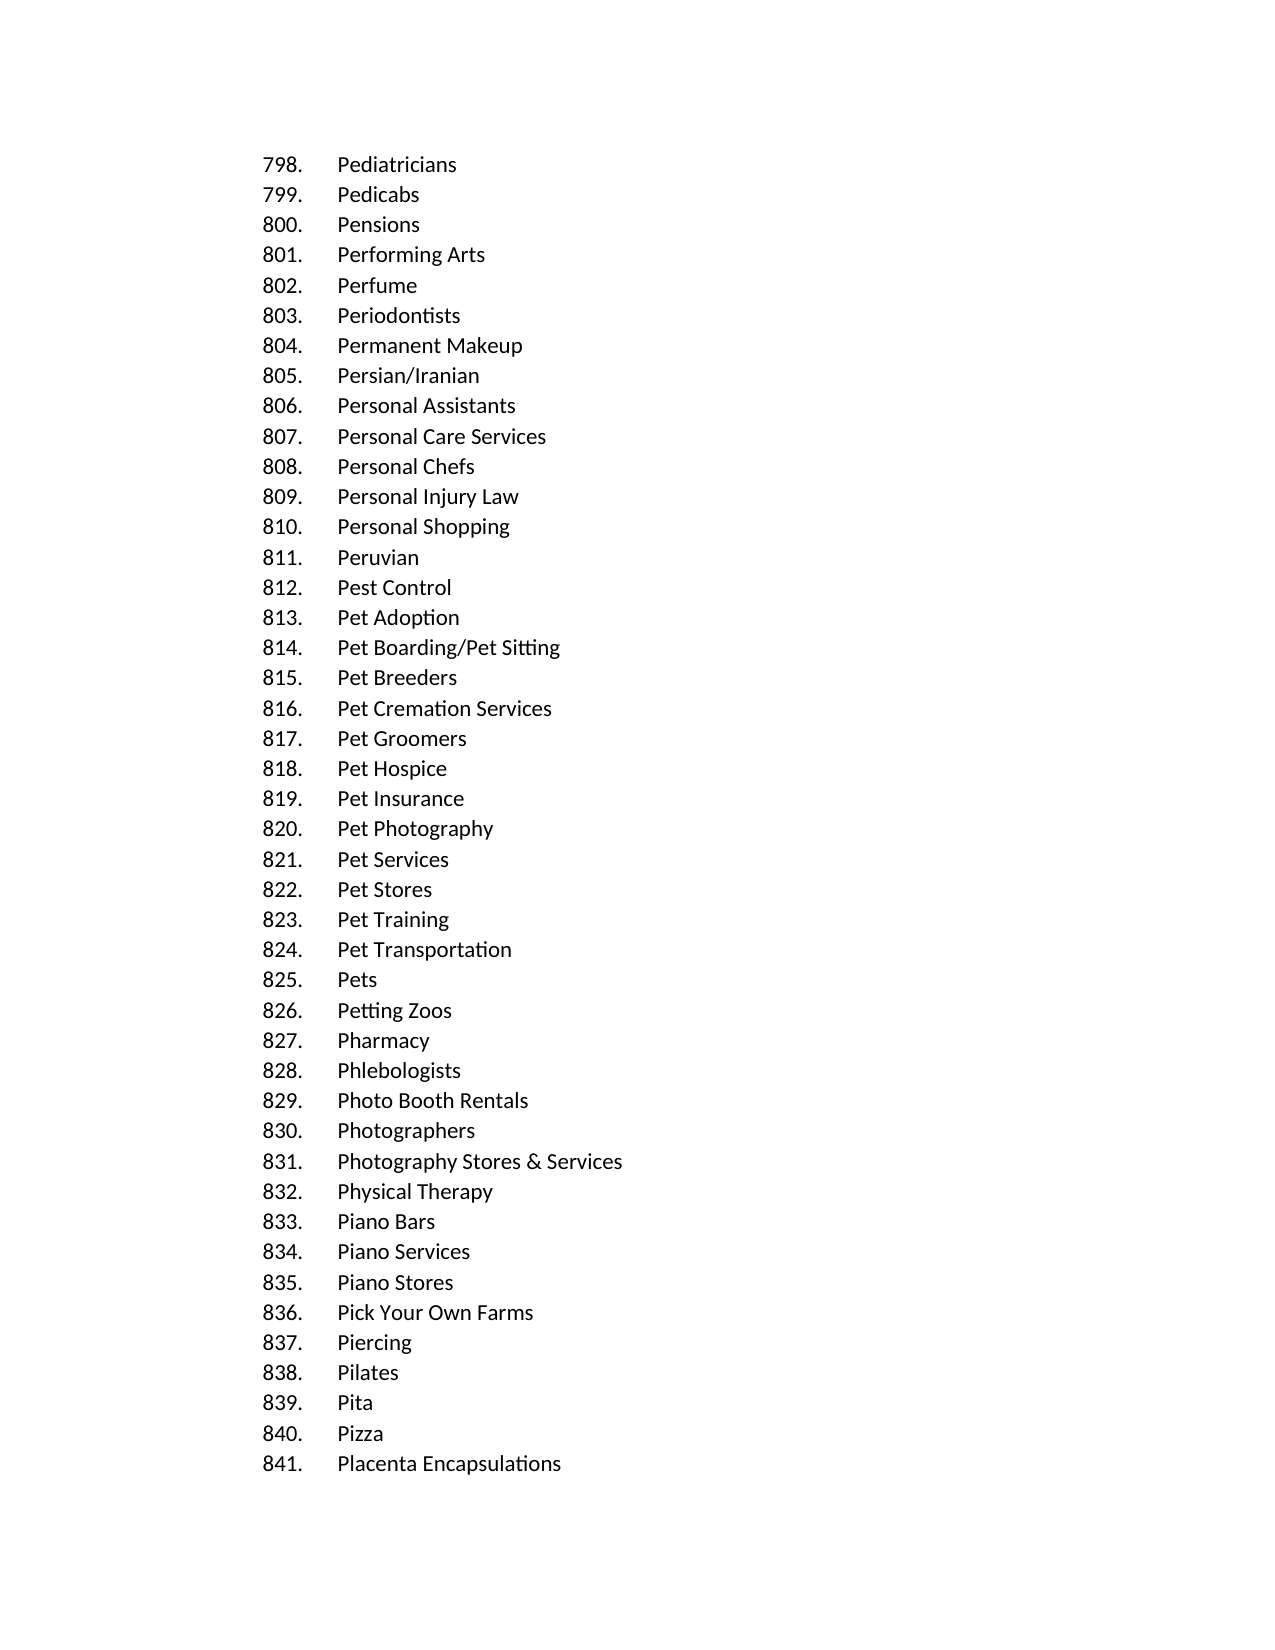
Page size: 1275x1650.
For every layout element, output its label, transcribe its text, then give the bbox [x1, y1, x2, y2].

list Photo Booth Rentals [262, 1086, 1087, 1114]
list Piano Bars [262, 1207, 1087, 1235]
list Pick Your Own Farms [262, 1298, 1087, 1326]
list Personal Assistants [262, 392, 1087, 420]
list Photography Stores & Services [262, 1147, 1087, 1175]
list Photographers [262, 1117, 1087, 1145]
list Pet Transportation [262, 935, 1087, 963]
list Petting Zoos [262, 996, 1087, 1024]
list Pet Services [262, 845, 1087, 873]
list Pilates [262, 1358, 1087, 1386]
list Pensions [262, 210, 1087, 238]
list Periodontists [262, 301, 1087, 329]
list Pita [262, 1388, 1087, 1417]
list Piercing [262, 1328, 1087, 1356]
list Phlebologists [262, 1056, 1087, 1084]
list Pet Cremation Services [262, 694, 1087, 722]
list Personal Chefs [262, 452, 1087, 480]
list Pest Control [262, 573, 1087, 601]
list Peruvian [262, 543, 1087, 571]
list Performing Arts [262, 241, 1087, 269]
list Piano Stores [262, 1268, 1087, 1296]
list Perfume [262, 271, 1087, 299]
list Pet Photography [262, 814, 1087, 843]
list Pedicabs [262, 180, 1087, 208]
list Pet Training [262, 905, 1087, 933]
list Physical Therapy [262, 1177, 1087, 1205]
list Pizza [262, 1419, 1087, 1447]
list Piano Services [262, 1237, 1087, 1266]
list Permanent Makeup [262, 331, 1087, 359]
list Pet Groomers [262, 724, 1087, 752]
list Personal Shopping [262, 512, 1087, 541]
list Persian/Iranian [262, 361, 1087, 389]
list Pharmacy [262, 1026, 1087, 1054]
list Placenta Encapsulations [262, 1449, 1087, 1477]
list Pet Hospice [262, 754, 1087, 782]
list Pet Stores [262, 875, 1087, 903]
list Pet Boarding/Pet Sitting [262, 633, 1087, 661]
list Pet Adoption [262, 603, 1087, 631]
list Personal Care Services [262, 422, 1087, 450]
list Personal Injury Law [262, 482, 1087, 510]
list Pediatricians [262, 150, 1087, 178]
list Pets [262, 966, 1087, 994]
list Pet Breeders [262, 663, 1087, 692]
list Pet Insurance [262, 784, 1087, 812]
